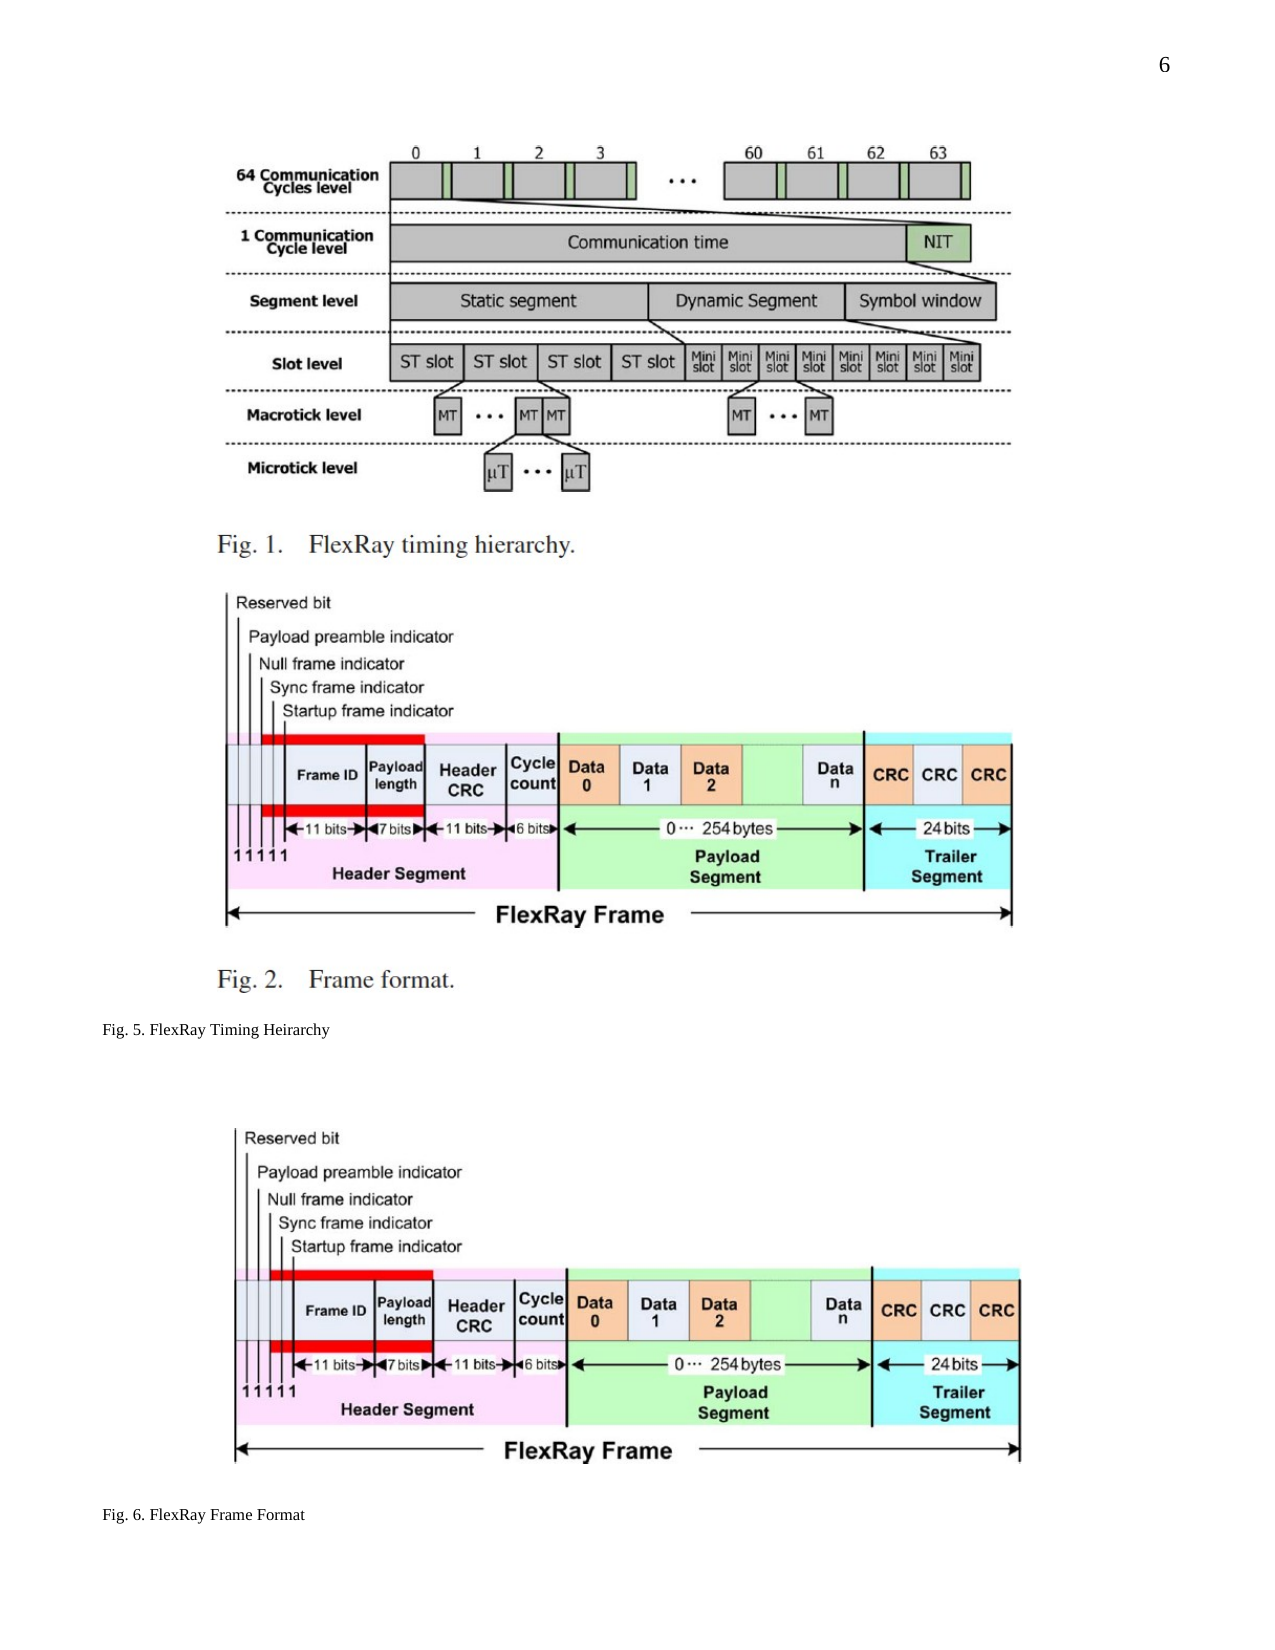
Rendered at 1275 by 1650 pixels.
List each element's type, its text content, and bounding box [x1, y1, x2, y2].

text Fig. 5. FlexRay Timing Heirarchy [102, 1019, 1185, 1039]
picture [216, 145, 1014, 993]
text Fig. 6. FlexRay Frame Format [102, 1505, 1185, 1524]
picture [234, 1128, 1022, 1464]
